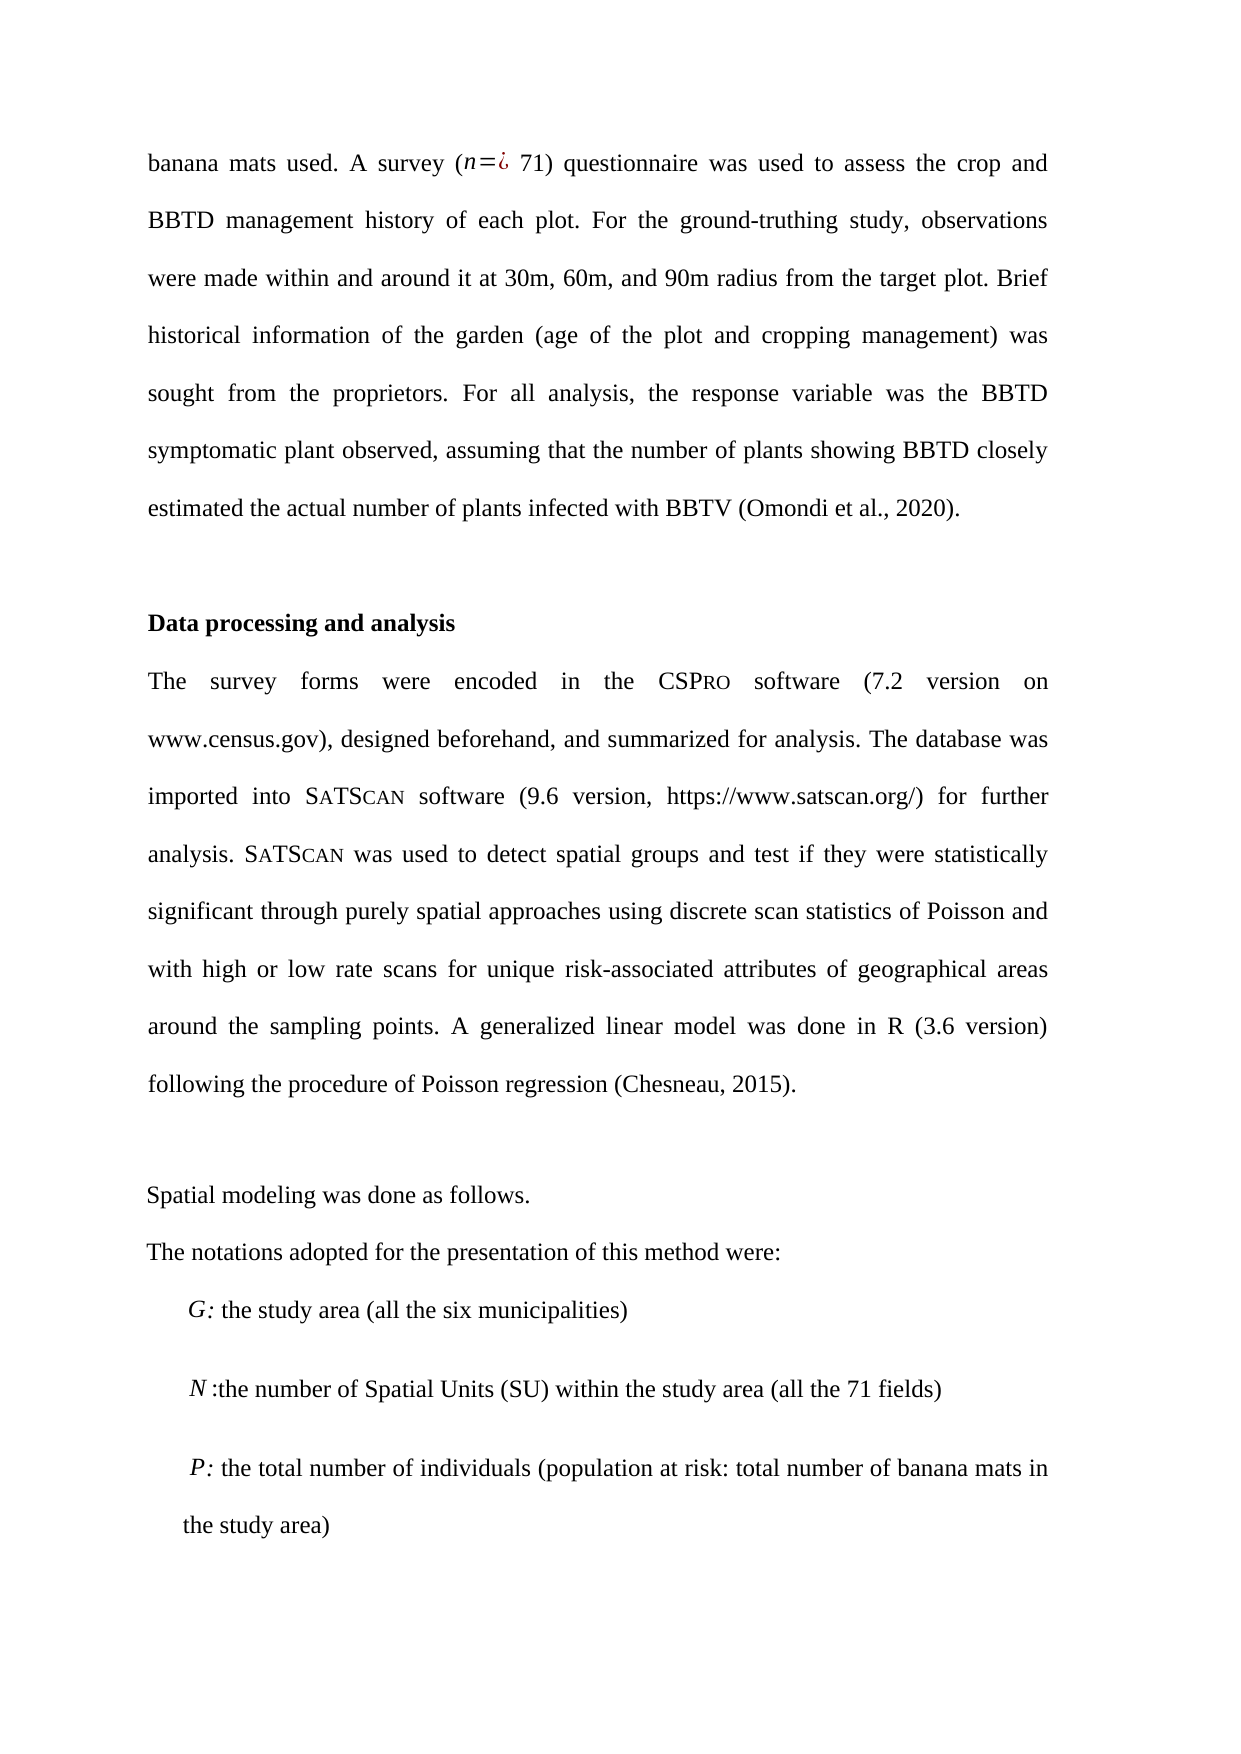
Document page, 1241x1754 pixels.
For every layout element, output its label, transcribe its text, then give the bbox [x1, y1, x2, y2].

text Spatial modeling was done as follows. [146, 1180, 1049, 1209]
text The survey forms were encoded in the CSPro software (7.2 version on www.census.gov), designed beforehand, and summarized for analysis. The database was imported into SaTScan software (9.6 version, https://www.satscan.org/) for further analysis. SaTScan was used to detect spatial groups and test if they were statistically significant through purely spatial approaches using discrete scan statistics of Poisson and with high or low rate scans for unique risk-associated attributes of geographical areas around the sampling points. A generalized linear model was done in R (3.6 version) following the procedure of Poisson regression (Chesneau, 2015). [148, 666, 1049, 1098]
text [148, 148, 1049, 521]
text the number of Spatial Units (SU) within the study area (all the 71 fields) [182, 1374, 1049, 1403]
text Data processing and analysis [148, 608, 1049, 637]
text : the total number of individuals (population at risk: total number of banana mats in the study area) [182, 1453, 1049, 1539]
text The notations adopted for the presentation of this method were: [146, 1237, 1049, 1266]
text : the study area (all the six municipalities) [182, 1295, 1049, 1324]
